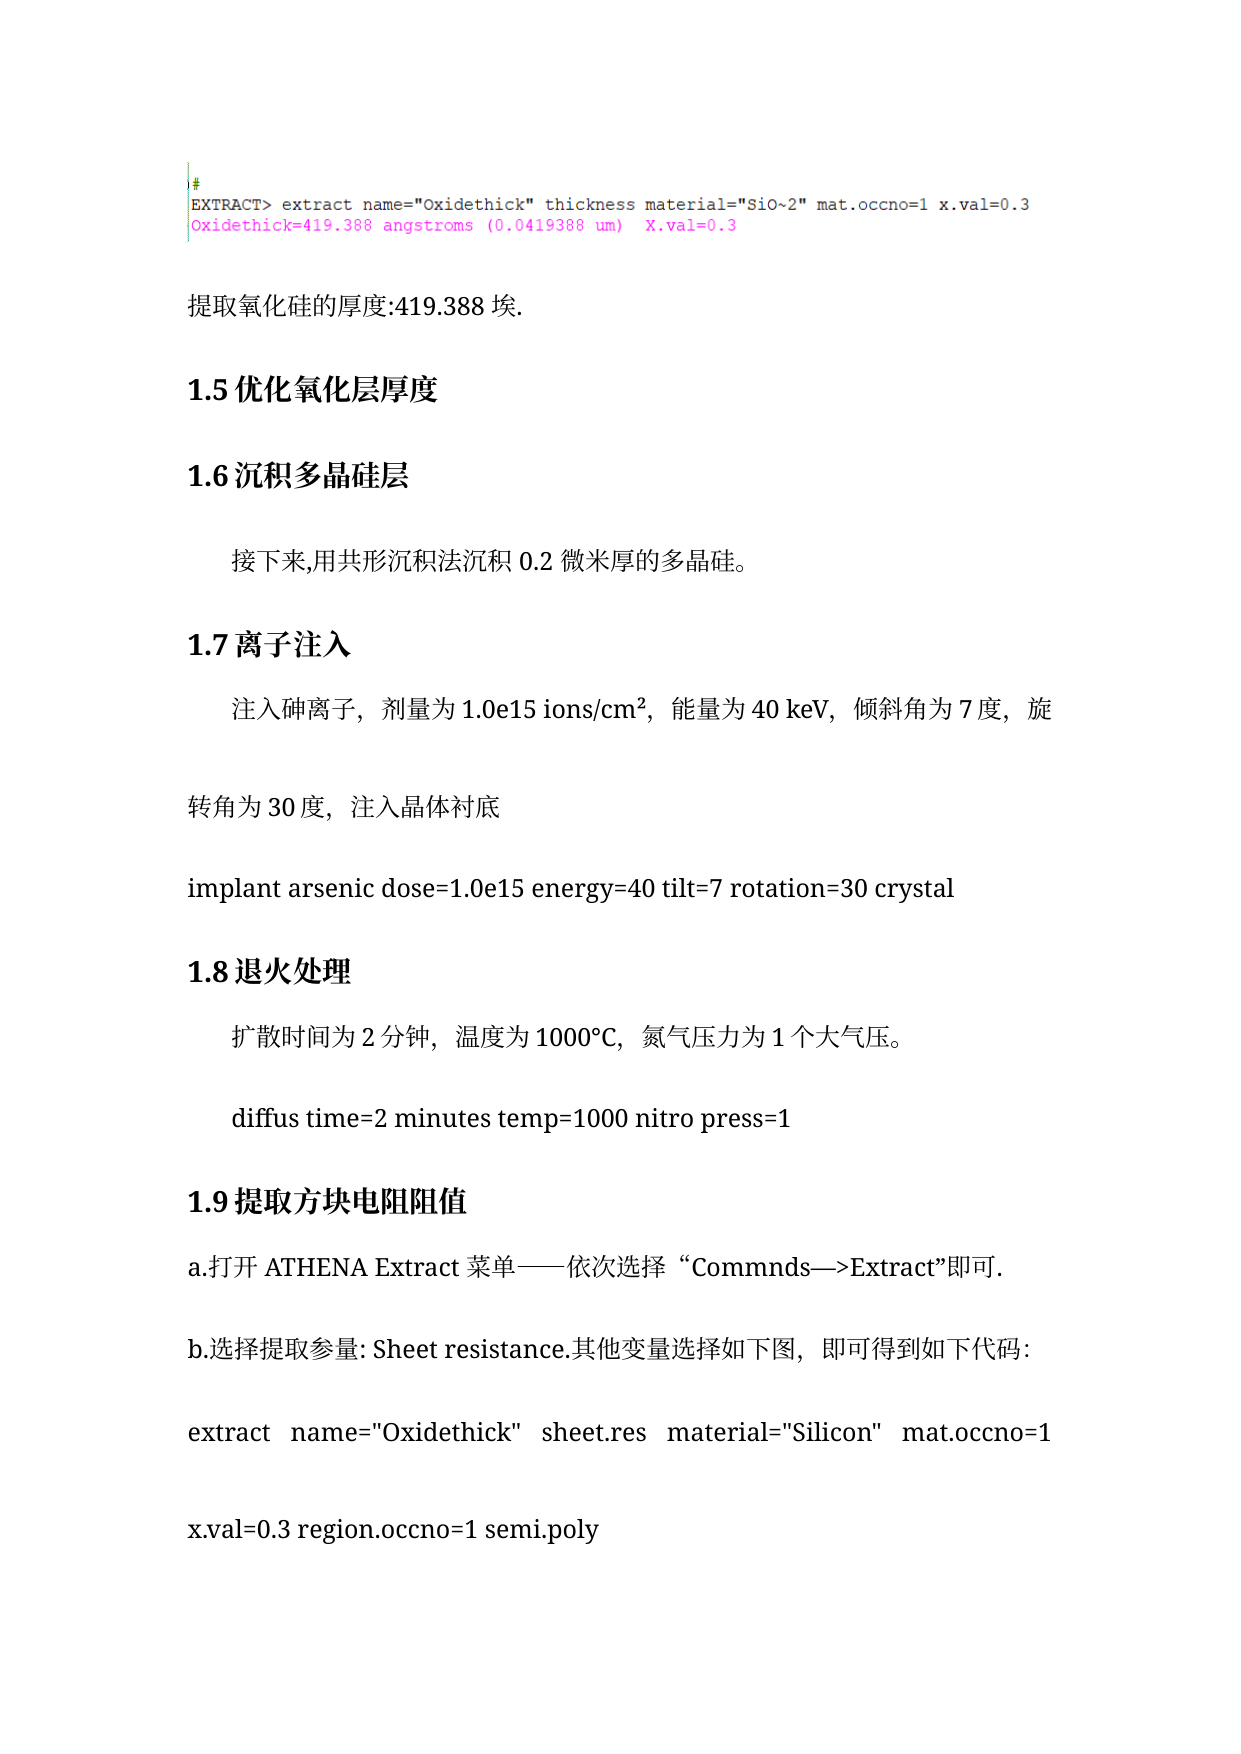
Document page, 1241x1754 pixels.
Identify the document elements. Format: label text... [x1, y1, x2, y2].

text 1.9提取方块电阻阻值 [187, 1168, 1053, 1233]
text 扩散时间为2分钟，温度为1000°C，氮气压力为1个大气压。 [187, 1003, 1053, 1068]
text 1.6沉积多晶硅层 [187, 441, 1053, 506]
text 注入砷离子，剂量为1.0e15 ions/cm²，能量为40 keV，倾斜角为7度，旋转角为30度，注入晶体衬底 [187, 675, 1053, 838]
text 提取氧化硅的厚度:419.388 埃. [187, 272, 1053, 337]
picture [187, 162, 1053, 242]
text 1.8退火处理 [187, 938, 1053, 1003]
text 接下来,用共形沉积法沉积 0.2 微米厚的多晶硅。 [187, 527, 1053, 592]
text a.打开 ATHENA Extract 菜单——依次选择“Commnds—>Extract”即可. [187, 1233, 1053, 1298]
text b.选择提取参量: Sheet resistance.其他变量选择如下图，即可得到如下代码： [187, 1316, 1053, 1381]
text diffus time=2 minutes temp=1000 nitro press=1 [187, 1086, 1053, 1151]
text implant arsenic dose=1.0e15 energy=40 tilt=7 rotation=30 crystal [187, 856, 1053, 921]
text 1.5优化氧化层厚度 [187, 355, 1053, 420]
text extract name="Oxidethick" sheet.res material="Silicon" mat.occno=1 x.val=0.3 region.occno=1 semi.poly [187, 1399, 1053, 1561]
text 1.7离子注入 [187, 610, 1053, 675]
